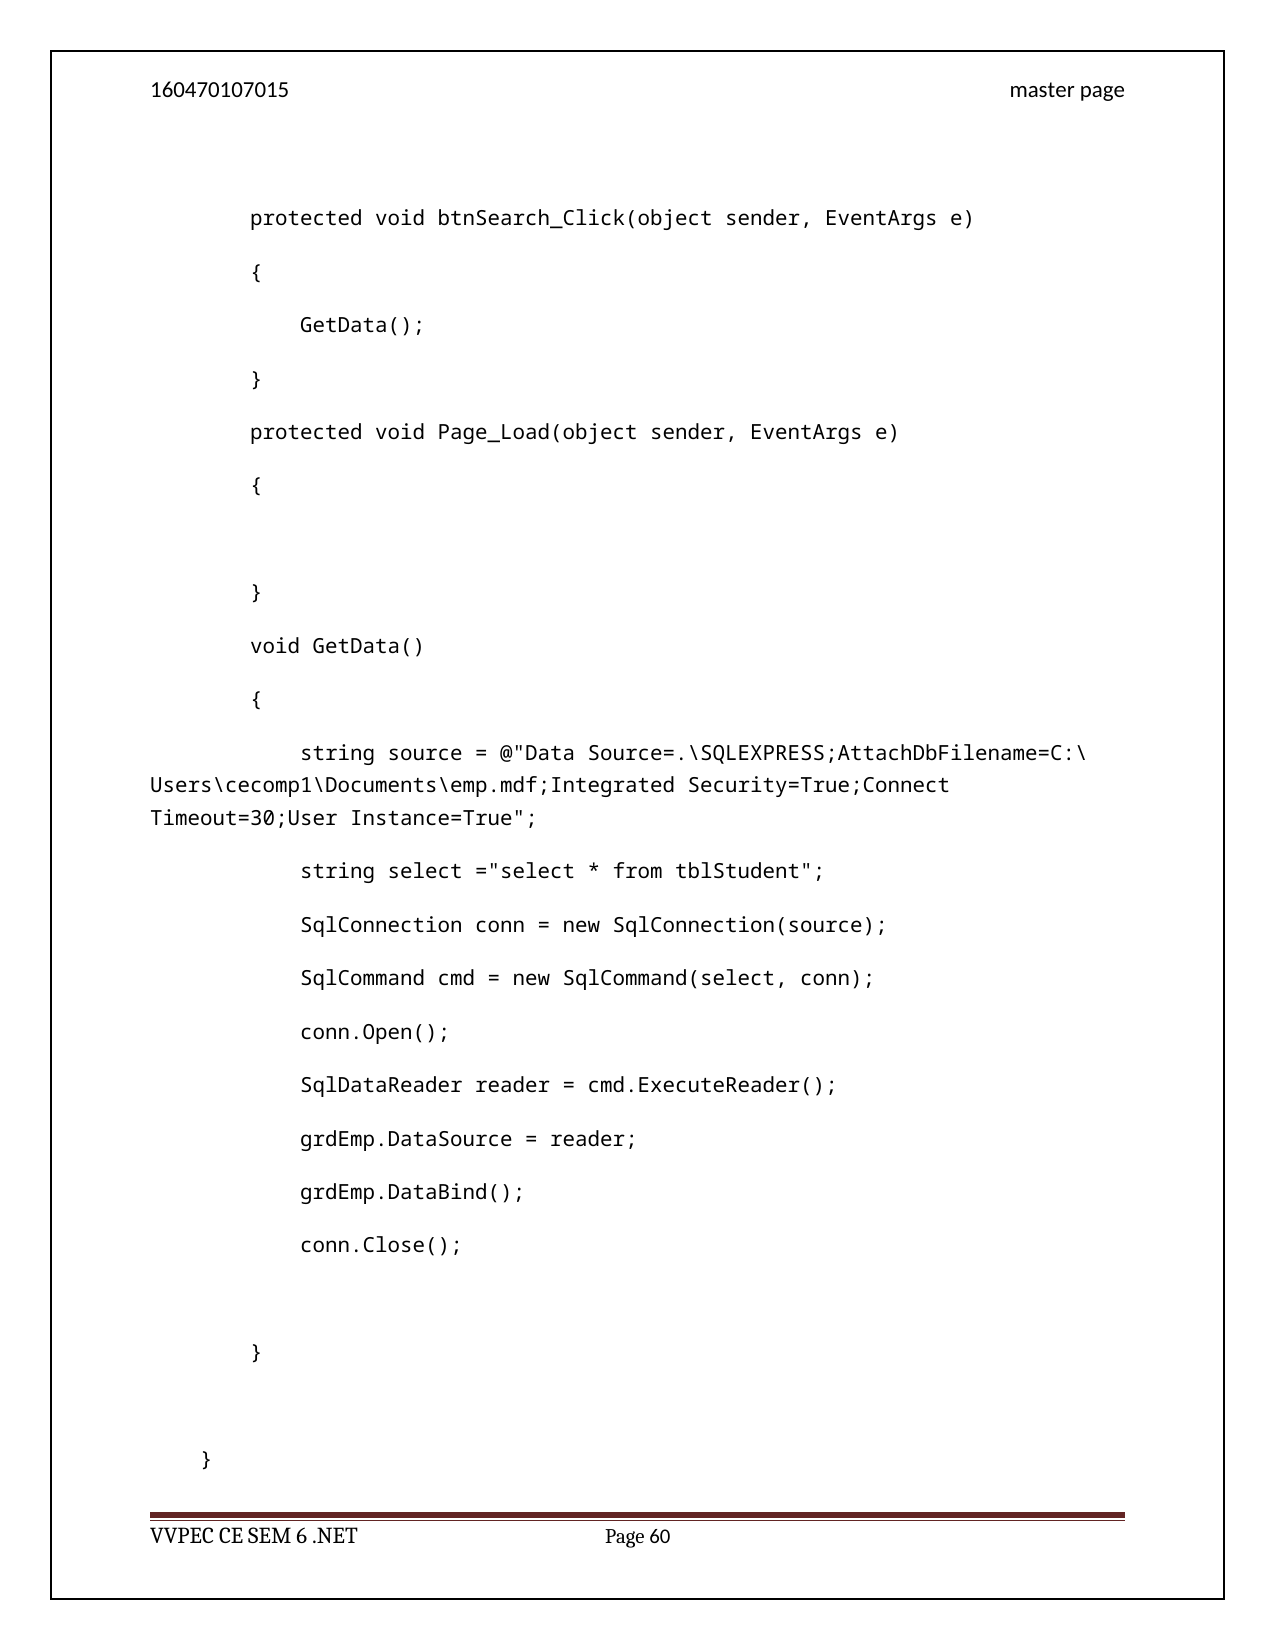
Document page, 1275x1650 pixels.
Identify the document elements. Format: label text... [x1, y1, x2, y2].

text string source = @"Data Source=.\SQLEXPRESS;AttachDbFilename=C:\Users\cecomp1\Documents\emp.mdf;Integrated Security=True;Connect Timeout=30;User Instance=True"; [150, 738, 1125, 831]
text } [150, 1337, 1125, 1366]
text } [150, 577, 1125, 606]
text { [150, 471, 1125, 499]
text void GetData() [150, 631, 1125, 659]
text } [150, 1444, 1125, 1473]
text SqlDataReader reader = cmd.ExecuteReader(); [150, 1070, 1125, 1099]
text conn.Close(); [150, 1231, 1125, 1259]
text string select ="select * from tblStudent"; [150, 856, 1125, 885]
text } [150, 364, 1125, 392]
text GetData(); [150, 310, 1125, 339]
text SqlConnection conn = new SqlConnection(source); [150, 910, 1125, 938]
text grdEmp.DataSource = reader; [150, 1124, 1125, 1152]
text { [150, 257, 1125, 285]
text protected void btnSearch_Click(object sender, EventArgs e) [150, 203, 1125, 232]
text { [150, 684, 1125, 713]
text SqlCommand cmd = new SqlCommand(select, conn); [150, 963, 1125, 992]
text grdEmp.DataBind(); [150, 1177, 1125, 1206]
text protected void Page_Load(object sender, EventArgs e) [150, 417, 1125, 446]
text conn.Open(); [150, 1017, 1125, 1045]
